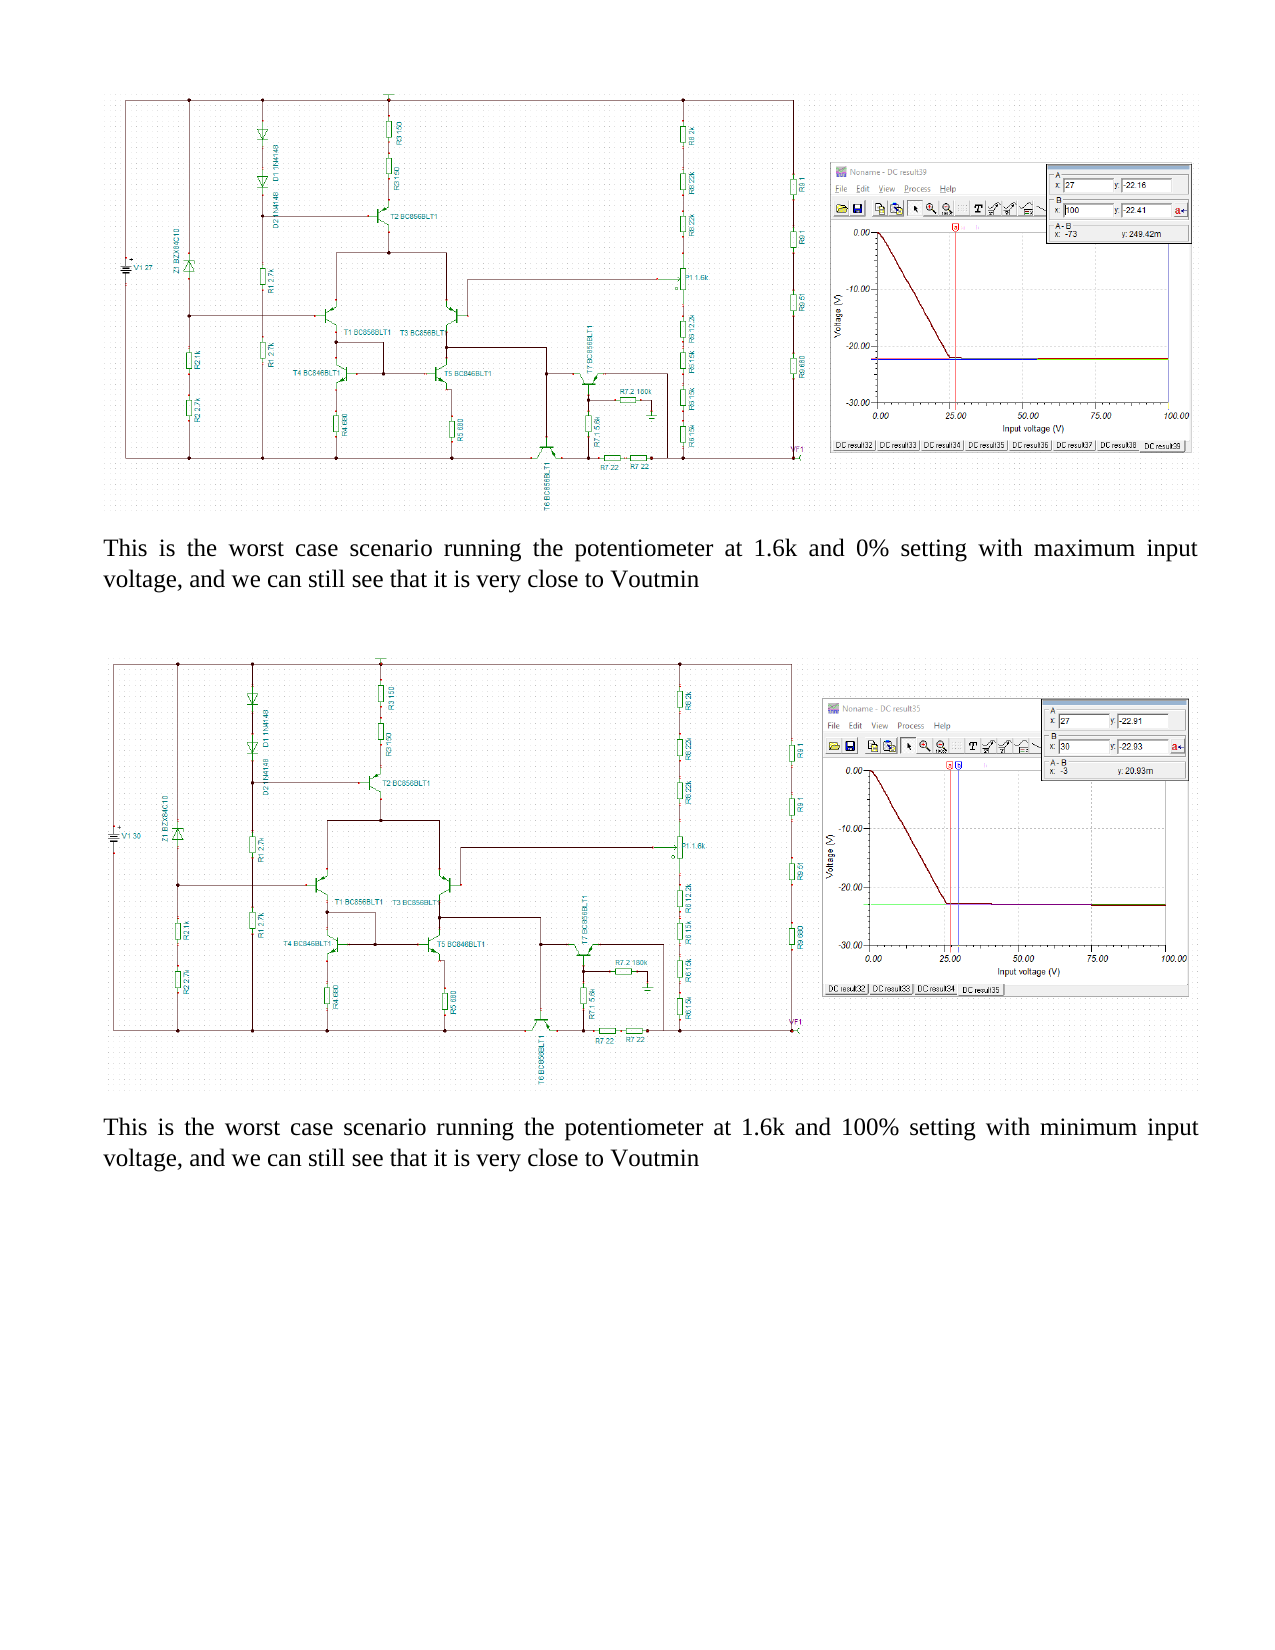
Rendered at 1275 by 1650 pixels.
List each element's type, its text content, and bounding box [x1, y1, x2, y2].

text This is the worst case scenario running the potentiometer at 1.6k and 0% setting with maximum input voltage, and we can still see that it is very close to Voutmin [103, 533, 1200, 593]
picture [103, 656, 1199, 1093]
picture [103, 93, 1199, 514]
text This is the worst case scenario running the potentiometer at 1.6k and 100% setting with minimum input voltage, and we can still see that it is very close to Voutmin [103, 1112, 1200, 1172]
